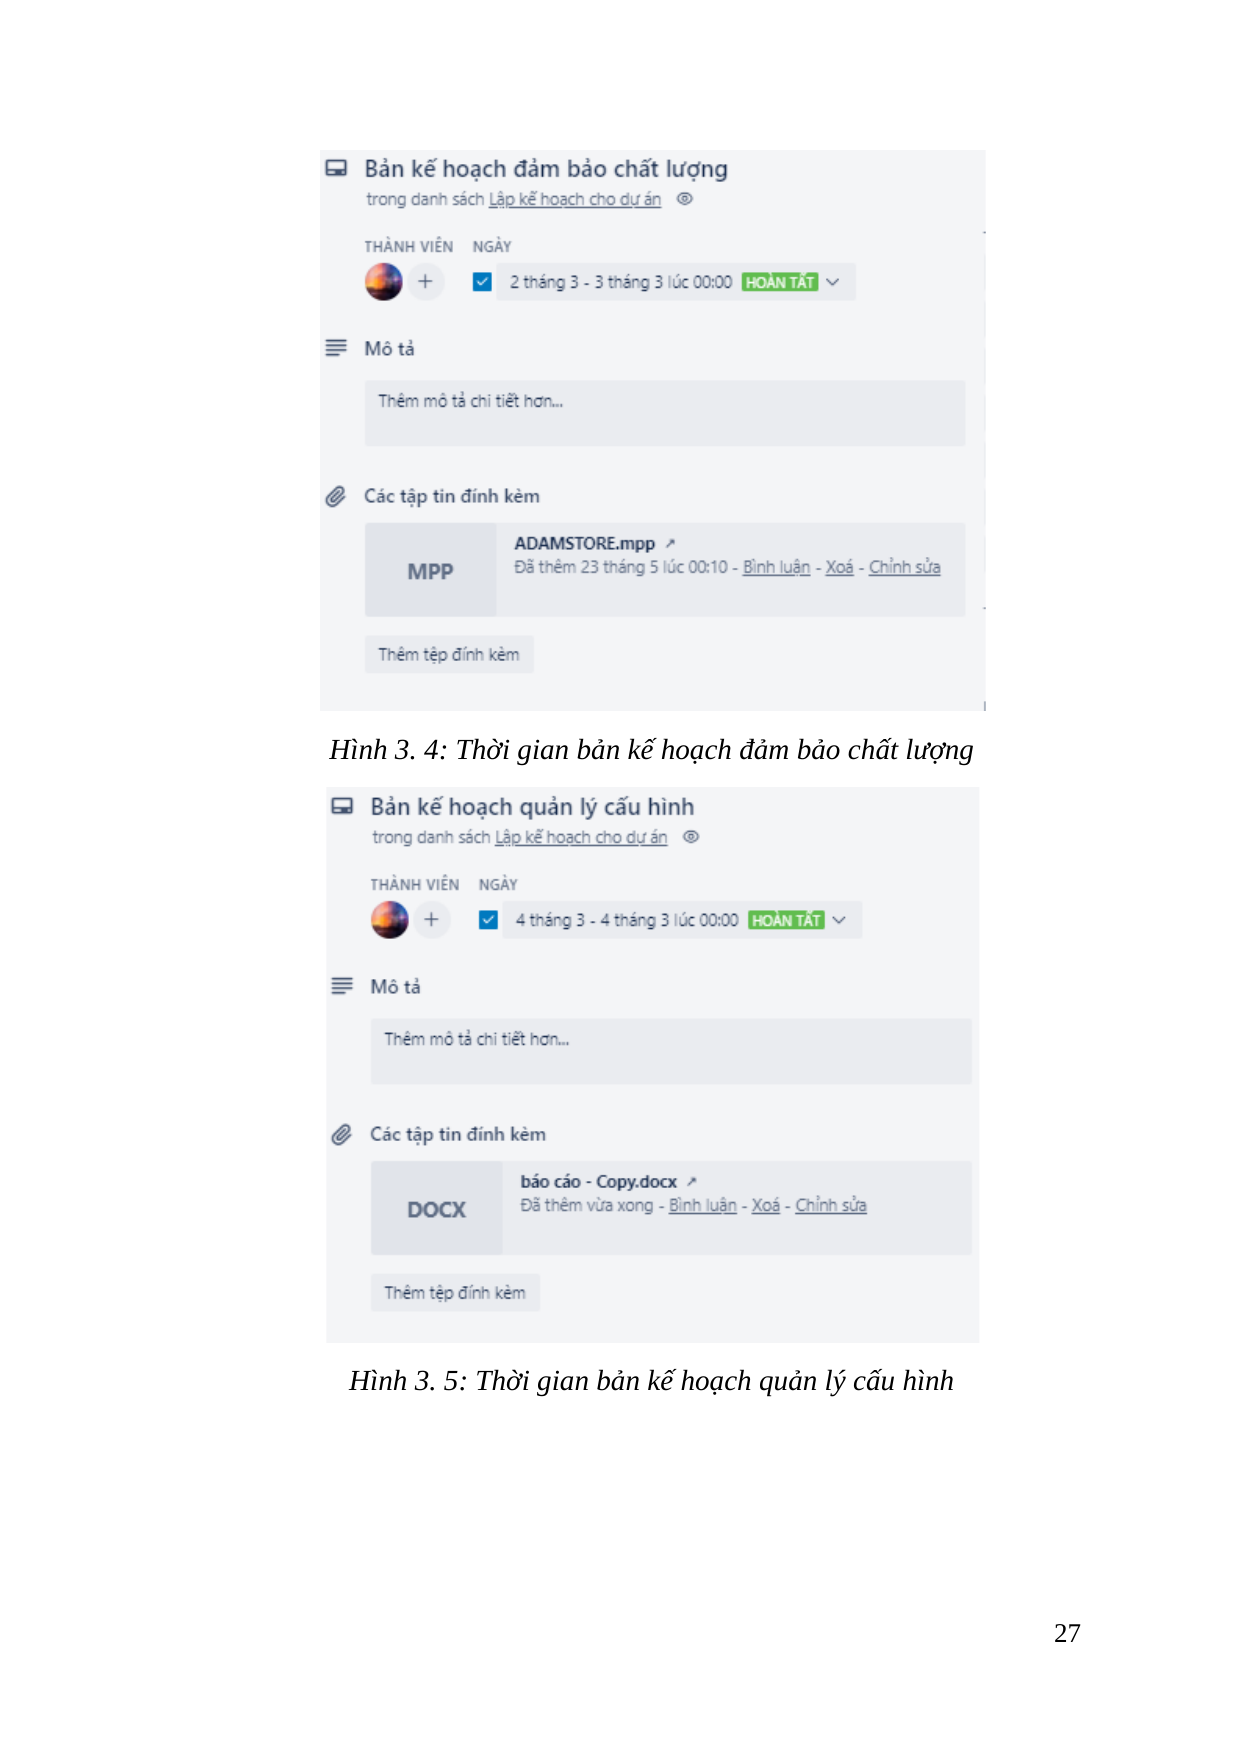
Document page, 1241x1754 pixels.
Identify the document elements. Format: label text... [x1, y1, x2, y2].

picture [326, 787, 980, 1343]
text Hình 3. 4: Thời gian bản kế hoạch đảm bảo chất lượng [225, 732, 1081, 765]
picture [320, 150, 986, 711]
text Hình 3. 5: Thời gian bản kế hoạch quản lý cấu hình [225, 1363, 1081, 1397]
